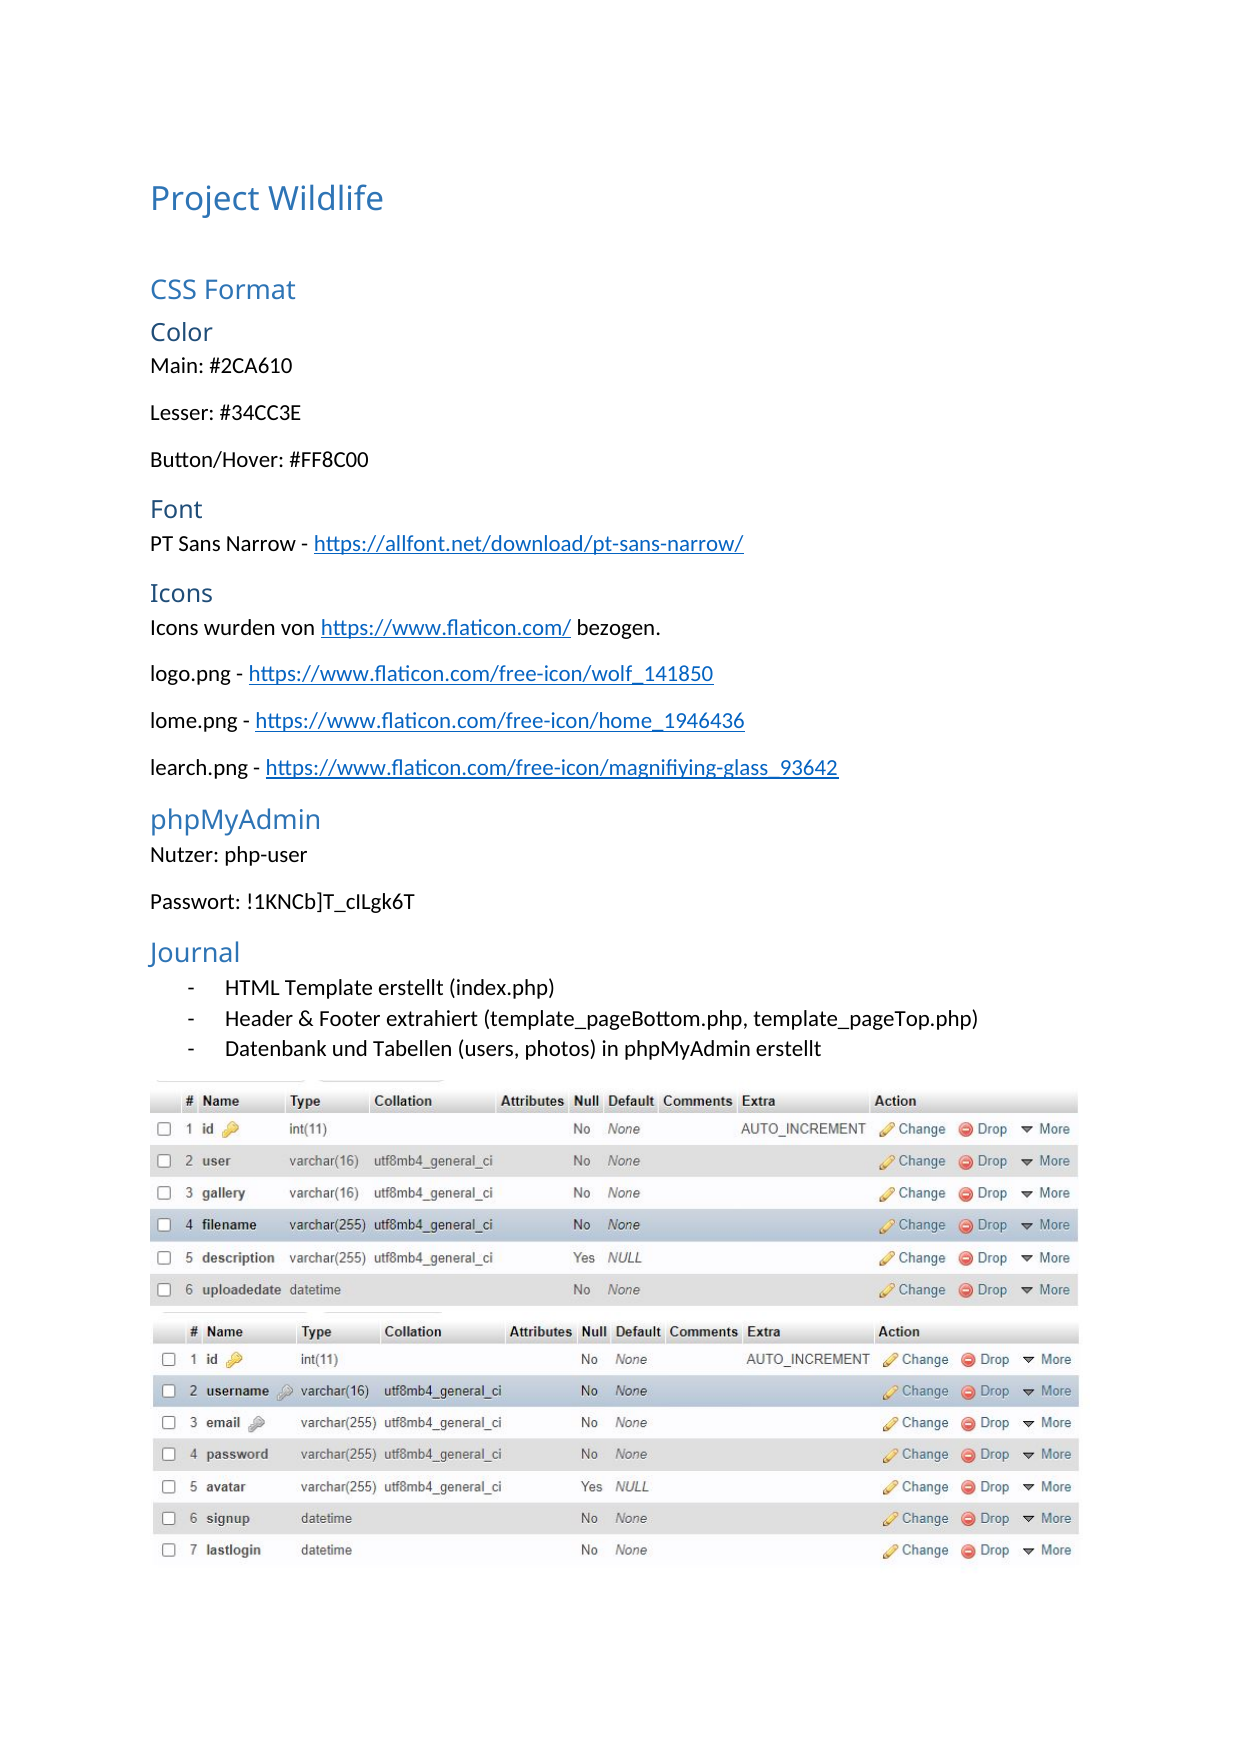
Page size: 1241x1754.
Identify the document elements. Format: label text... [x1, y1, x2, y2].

text PT Sans Narrow - https://allfont.net/download/pt-sans-narrow/ [150, 529, 1090, 557]
list HTML Template erstellt (index.php) [187, 973, 1090, 1001]
text Main: #2CA610 [150, 352, 1090, 379]
text logo.png - https://www.flaticon.com/free-icon/wolf_141850 [150, 659, 1090, 687]
text Nutzer: php-user [150, 840, 1090, 868]
subtitle Icons [150, 576, 1090, 610]
text Passwort: !1KNCb]T_cILgk6T [150, 887, 1090, 915]
subtitle Journal [150, 934, 1090, 971]
picture [150, 1312, 1091, 1576]
subtitle Project Wildlife [150, 175, 1090, 220]
subtitle CSS Format [150, 271, 1090, 308]
text learch.png - https://www.flaticon.com/free-icon/magnifiying-glass_93642 [150, 753, 1090, 781]
subtitle Font [150, 492, 1090, 526]
list Datenbank und Tabellen (users, photos) in phpMyAdmin erstellt [187, 1034, 1090, 1062]
text Button/Hover: #FF8C00 [150, 445, 1090, 473]
subtitle Color [150, 315, 1090, 349]
text lome.png - https://www.flaticon.com/free-icon/home_1946436 [150, 706, 1090, 734]
subtitle phpMyAdmin [150, 800, 1090, 837]
text Icons wurden von https://www.flaticon.com/ bezogen. [150, 613, 1090, 641]
picture [150, 1080, 1083, 1311]
text Lesser: #34CC3E [150, 398, 1090, 426]
list Header & Footer extrahiert (template_pageBottom.php, template_pageTop.php) [187, 1004, 1090, 1032]
